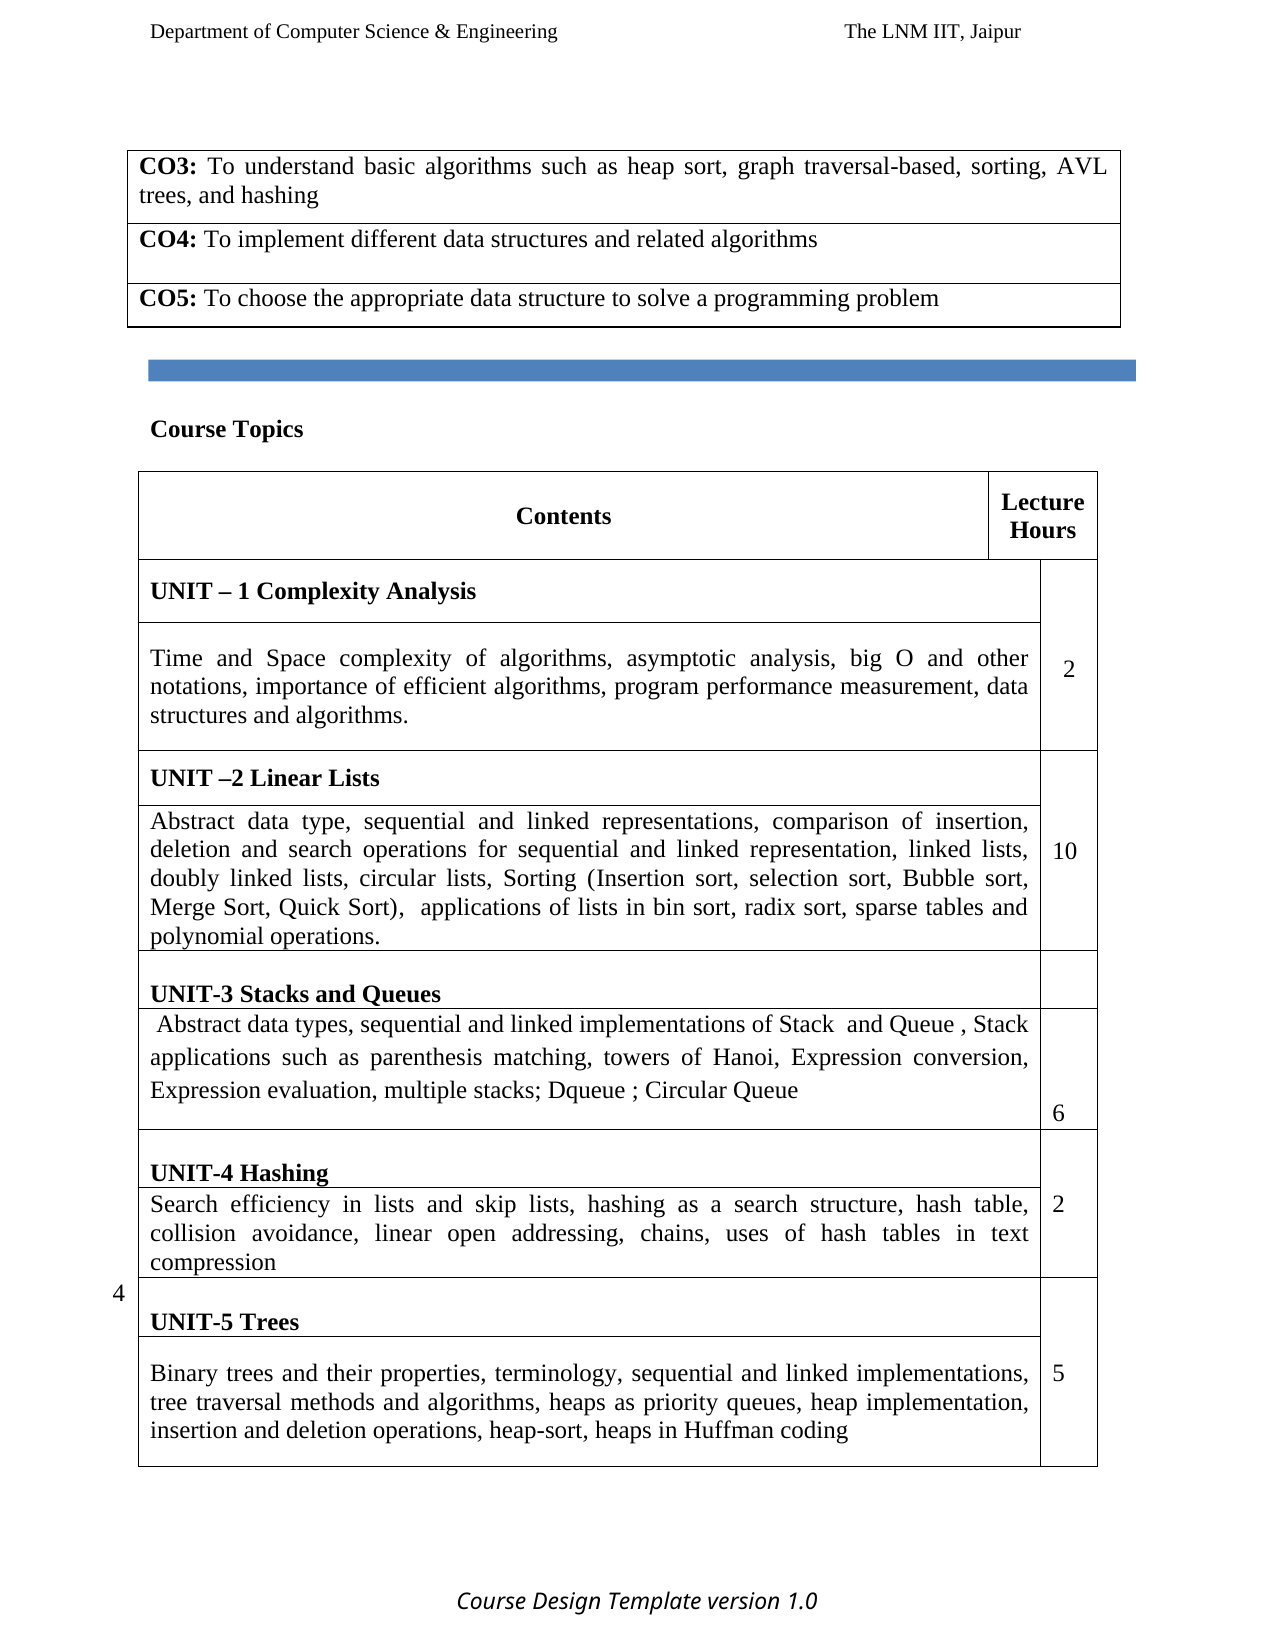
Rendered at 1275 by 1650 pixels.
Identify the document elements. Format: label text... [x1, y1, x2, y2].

table_cell Abstract data types, sequential and linked implementations of Stack and Queue , Stack applications such as parenthesis matching, towers of Hanoi, Expression conversion, Expression evaluation, multiple stacks; Dqueue ; Circular Queue [139, 1009, 1040, 1129]
table_cell 6 [1041, 1009, 1097, 1129]
table_cell CO5: To choose the appropriate data structure to solve a programming problem [128, 284, 1120, 326]
table_cell 2 [1041, 560, 1097, 749]
table_cell UNIT –2 Linear Lists [139, 751, 1040, 805]
table_cell Search efficiency in lists and skip lists, hashing as a search structure, hash table, collision avoidance, linear open addressing, chains, uses of hash tables in text compression [139, 1188, 1040, 1277]
table_cell 2 [1041, 1130, 1097, 1277]
table_cell [1041, 951, 1097, 1008]
table_cell 5 [1041, 1278, 1097, 1466]
table_cell CO4: To implement different data structures and related algorithms [128, 224, 1120, 282]
table_cell UNIT – 1 Complexity Analysis [139, 560, 1040, 622]
table_header Contents [139, 472, 988, 558]
table_cell 10 [1041, 751, 1097, 949]
table_cell Time and Space complexity of algorithms, asymptotic analysis, big O and other notations, importance of efficient algorithms, program performance measurement, data structures and algorithms. [139, 623, 1040, 749]
table_cell UNIT-5 Trees [139, 1278, 1040, 1336]
table_cell UNIT-4 Hashing [139, 1130, 1040, 1187]
table_cell UNIT-3 Stacks and Queues [139, 951, 1040, 1008]
table_cell CO3: To understand basic algorithms such as heap sort, graph traversal-based, sorting, AVL trees, and hashing [128, 151, 1120, 223]
table_header Lecture Hours [989, 472, 1097, 558]
table_cell Abstract data type, sequential and linked representations, comparison of insertion, deletion and search operations for sequential and linked representation, linked lists, doubly linked lists, circular lists, Sorting (Insertion sort, selection sort, Bubble sort, Merge Sort, Quick Sort), applications of lists in bin sort, radix sort, sparse tables and polynomial operations. [139, 806, 1040, 949]
table_cell Binary trees and their properties, terminology, sequential and linked implementations, tree traversal methods and algorithms, heaps as priority queues, heap implementation, insertion and deletion operations, heap-sort, heaps in Huffman coding [139, 1337, 1040, 1466]
text Course Topics [150, 414, 1125, 442]
